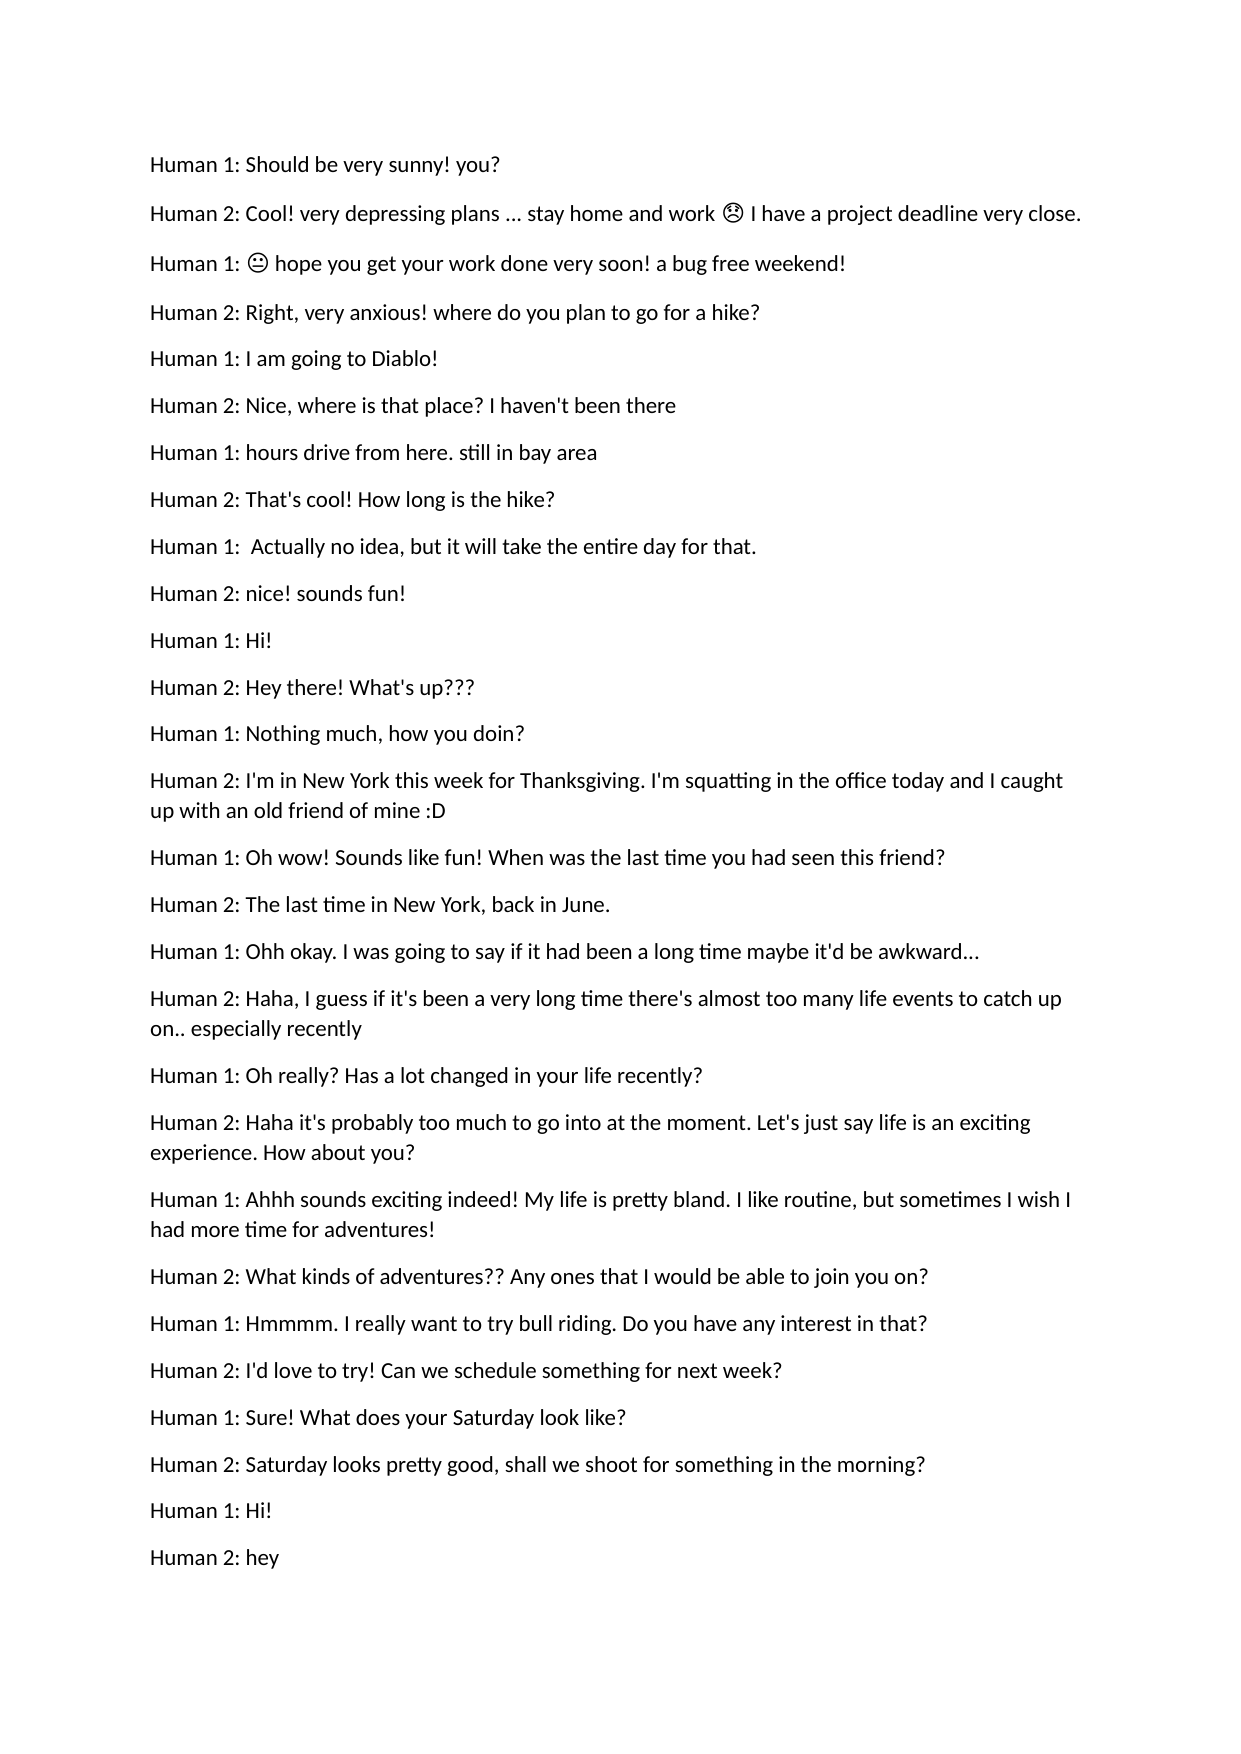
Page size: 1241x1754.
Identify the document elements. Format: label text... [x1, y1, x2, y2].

text Human 1: Oh wow! Sounds like fun! When was the last time you had seen this friend? [150, 843, 1090, 872]
text Human 2: Haha it's probably too much to go into at the moment. Let's just say life is an exciting experience. How about you? [150, 1108, 1090, 1166]
text Human 1: hours drive from here. still in bay area [150, 438, 1090, 466]
text Human 1: I am going to Diablo! [150, 344, 1090, 373]
text Human 1: Hmmmm. I really want to try bull riding. Do you have any interest in that? [150, 1309, 1090, 1337]
text Human 1: Hi! [150, 1497, 1090, 1525]
text Human 2: What kinds of adventures?? Any ones that I would be able to join you on? [150, 1262, 1090, 1290]
text Human 2: Right, very anxious! where do you plan to go for a hike? [150, 298, 1090, 326]
text Human 2: Saturday looks pretty good, shall we shoot for something in the morning? [150, 1450, 1090, 1478]
text Human 2: The last time in New York, back in June. [150, 890, 1090, 918]
text Human 1: Sure! What does your Saturday look like? [150, 1403, 1090, 1431]
text Human 1: Ahhh sounds exciting indeed! My life is pretty bland. I like routine, but sometimes I wish I had more time for adventures! [150, 1185, 1090, 1243]
text Human 1: Oh really? Has a lot changed in your life recently? [150, 1061, 1090, 1089]
text Human 1: Nothing much, how you doin? [150, 719, 1090, 748]
text Human 1: Actually no idea, but it will take the entire day for that. [150, 532, 1090, 560]
text Human 1: Ohh okay. I was going to say if it had been a long time maybe it'd be awkward... [150, 937, 1090, 965]
text Human 1: Should be very sunny! you? [150, 150, 1090, 178]
text Human 2: That's cool! How long is the hike? [150, 485, 1090, 513]
text Human 2: Cool! very depressing plans ... stay home and work 😞 I have a project deadline very close. [150, 197, 1090, 228]
text Human 2: hey [150, 1543, 1090, 1572]
text Human 2: I'd love to try! Can we schedule something for next week? [150, 1356, 1090, 1384]
text Human 2: Nice, where is that place? I haven't been there [150, 391, 1090, 419]
text Human 2: I'm in New York this week for Thanksgiving. I'm squatting in the office today and I caught up with an old friend of mine :D [150, 766, 1090, 825]
text Human 2: nice! sounds fun! [150, 579, 1090, 607]
text Human 2: Haha, I guess if it's been a very long time there's almost too many life events to catch up on.. especially recently [150, 984, 1090, 1042]
text Human 1: Hi! [150, 626, 1090, 654]
text Human 1: 😐 hope you get your work done very soon! a bug free weekend! [150, 247, 1090, 278]
text Human 2: Hey there! What's up??? [150, 673, 1090, 701]
